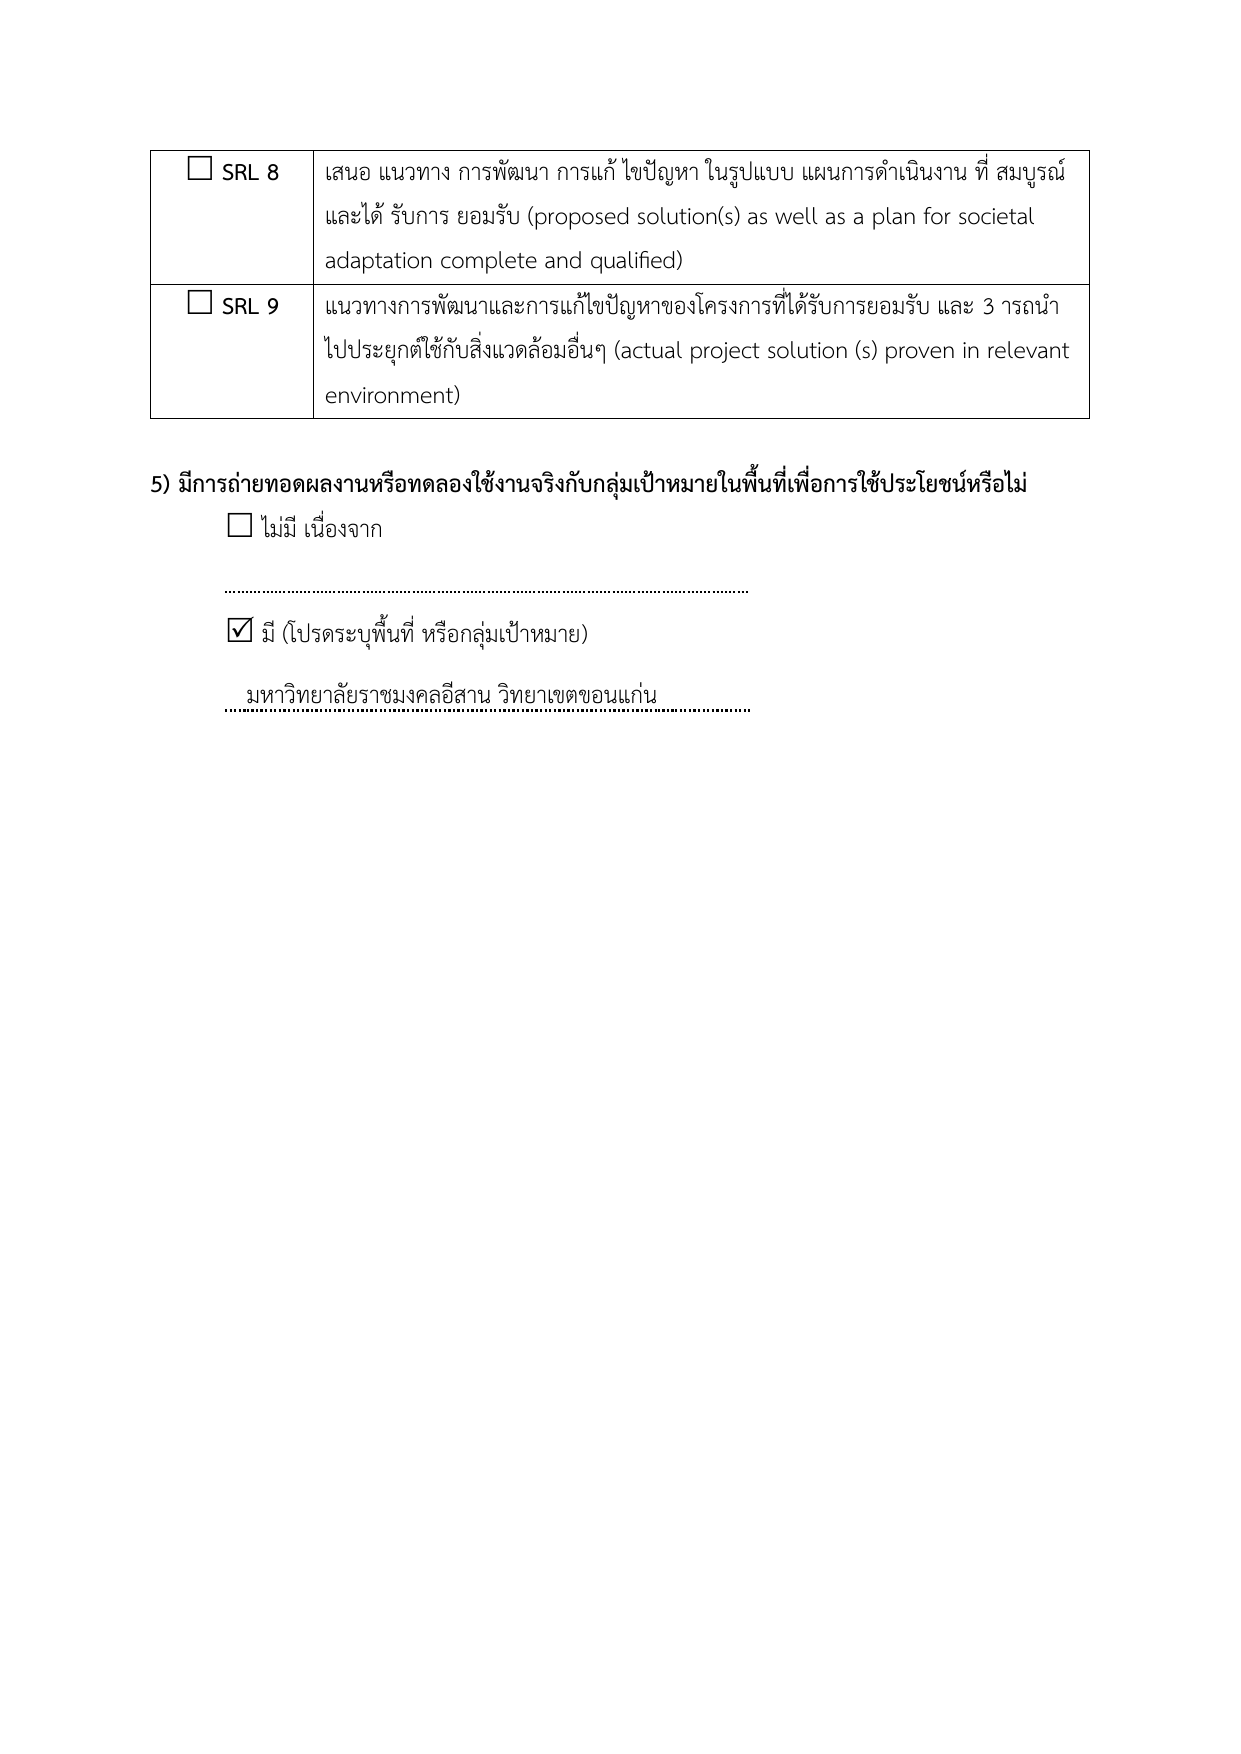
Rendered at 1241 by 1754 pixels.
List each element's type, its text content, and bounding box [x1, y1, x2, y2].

text 5) มีการถ่ายทอดผลงานหรือทดลองใช้งานจริงกับกลุ่มเป้าหมายในพื้นที่เพื่อการใช้ประโยชน์หรือไม่ [150, 464, 1090, 508]
list มี (โปรดระบุพื้นที่ หรือกลุ่มเป้าหมาย) [225, 613, 1090, 658]
table_cell เสนอ แนวทาง การพัฒนา การแก้ ไขปัญหา ในรูปแบบ แผนการดำเนินงาน ที่ สมบูรณ์ และได้ รับการ ยอมรับ (proposed solution(s) as well as a plan for societal adaptation complete and qualified) [314, 151, 1089, 284]
text มหาวิทยาลัยราชมงคลอีสาน วิทยาเขตขอนแก่น‎‎‎ [225, 674, 1090, 719]
table_cell SRL 8 [151, 151, 313, 284]
table_cell SRL 9 [151, 285, 313, 418]
text ㅤㅤㅤㅤㅤㅤㅤㅤㅤㅤㅤㅤㅤㅤㅤ [150, 552, 1090, 597]
text ไม่มี เนื่องจาก [150, 508, 1090, 552]
table_cell แนวทางการพัฒนาและการแก้ไขปัญหาของโครงการที่ได้รับการยอมรับ และ 3ารถนำไปประยุกต์ใช้กับสิ่งแวดล้อมอื่นๆ (actual project solution (s) proven in relevant environment) [314, 285, 1089, 418]
